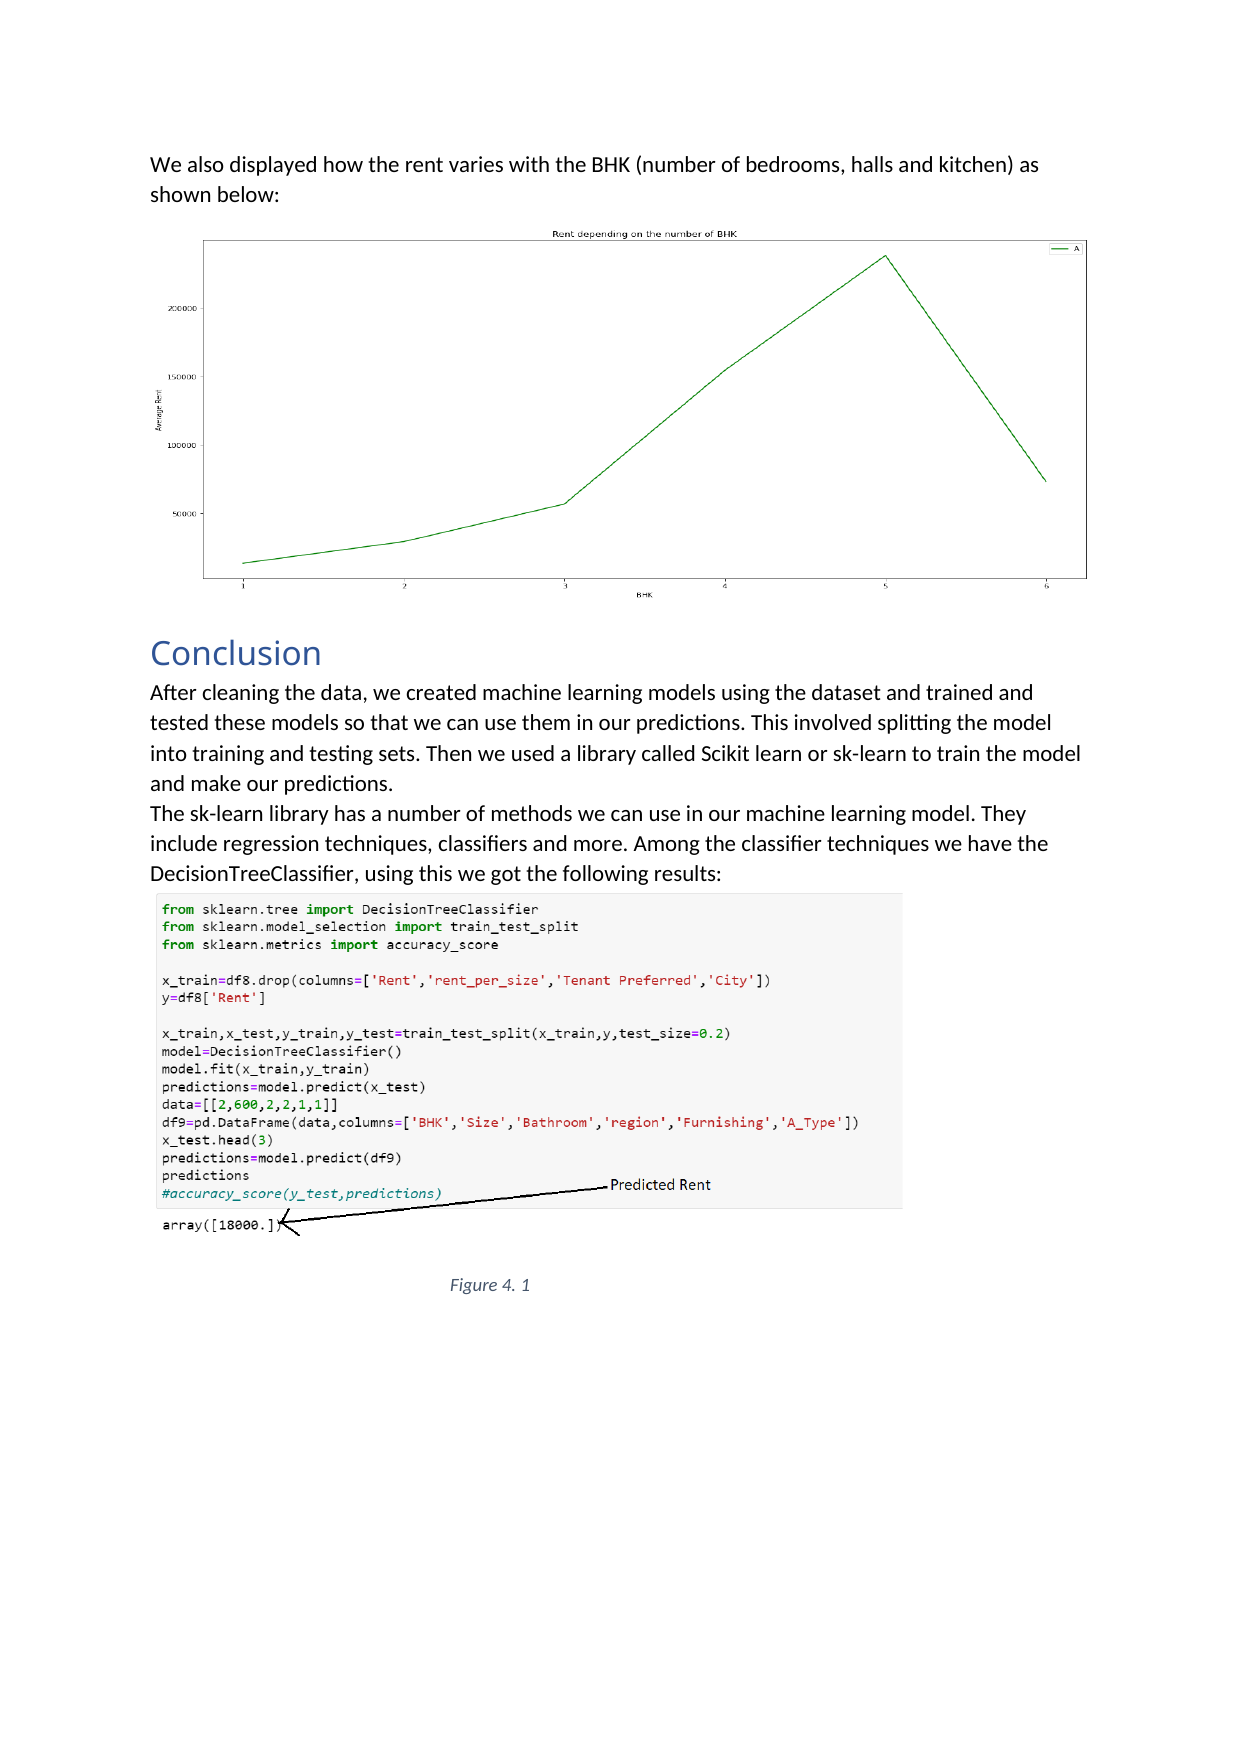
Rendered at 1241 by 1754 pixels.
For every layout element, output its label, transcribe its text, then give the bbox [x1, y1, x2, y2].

text The sk-learn library has a number of methods we can use in our machine learning model. They include regression techniques, classifiers and more. Among the classifier techniques we have the DecisionTreeClassifier, using this we got the following results: [150, 799, 1090, 887]
subtitle Conclusion [150, 629, 1090, 675]
text After cleaning the data, we created machine learning models using the dataset and trained and tested these models so that we can use them in our predictions. This involved splitting the model into training and testing sets. Then we used a library called Scikit learn or sk-learn to train the model and make our predictions. [150, 678, 1090, 797]
text We also displayed how the rent varies with the BHK (number of bedrooms, halls and kitchen) as shown below: [150, 150, 1090, 208]
picture [150, 889, 903, 1241]
picture [150, 227, 1091, 602]
